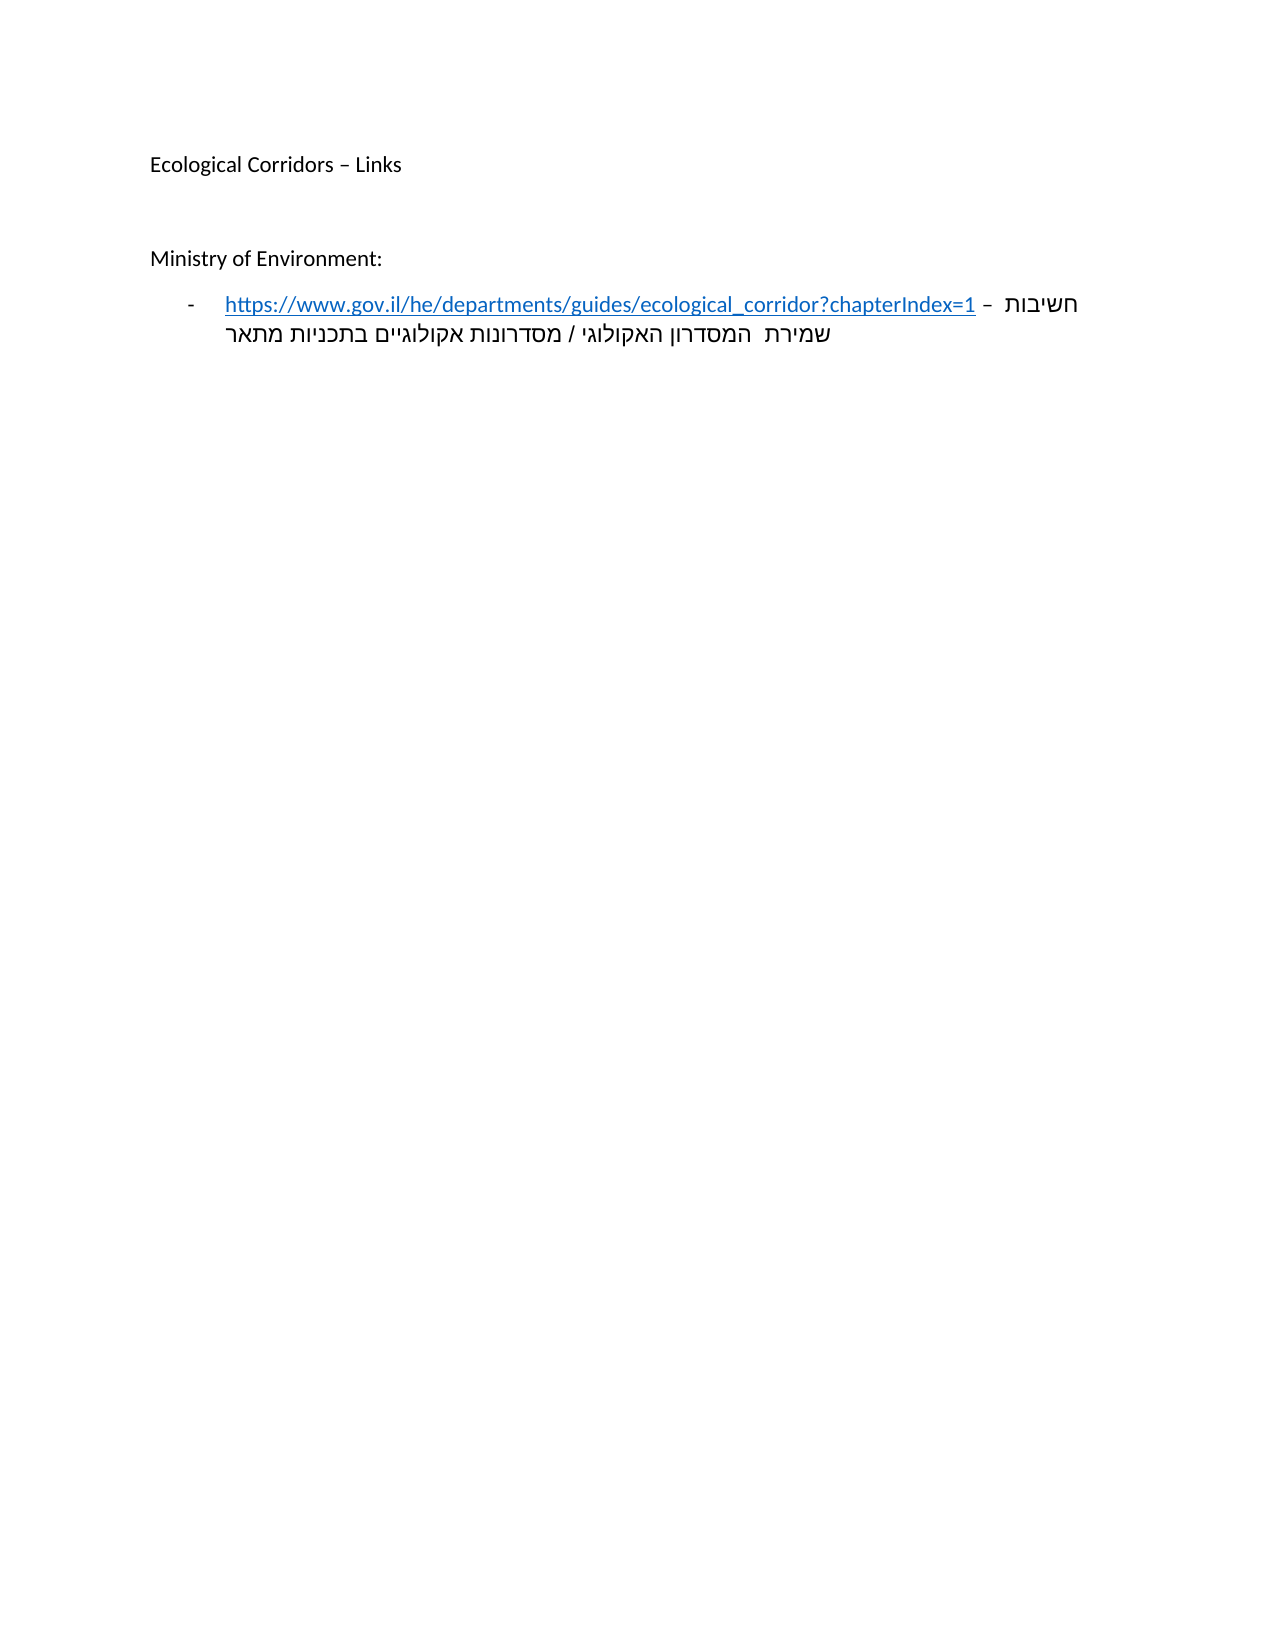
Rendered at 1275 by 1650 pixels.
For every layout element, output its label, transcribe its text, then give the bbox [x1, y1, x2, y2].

text Ecological Corridors – Links [150, 150, 1125, 178]
list https://www.gov.il/he/departments/guides/ecological_corridor?chapterIndex=1 – חשיבות שמירת המסדרון האקולוגי / מסדרונות אקולוגיים בתכניות מתאר [187, 291, 1125, 347]
text Ministry of Environment: [150, 244, 1125, 272]
